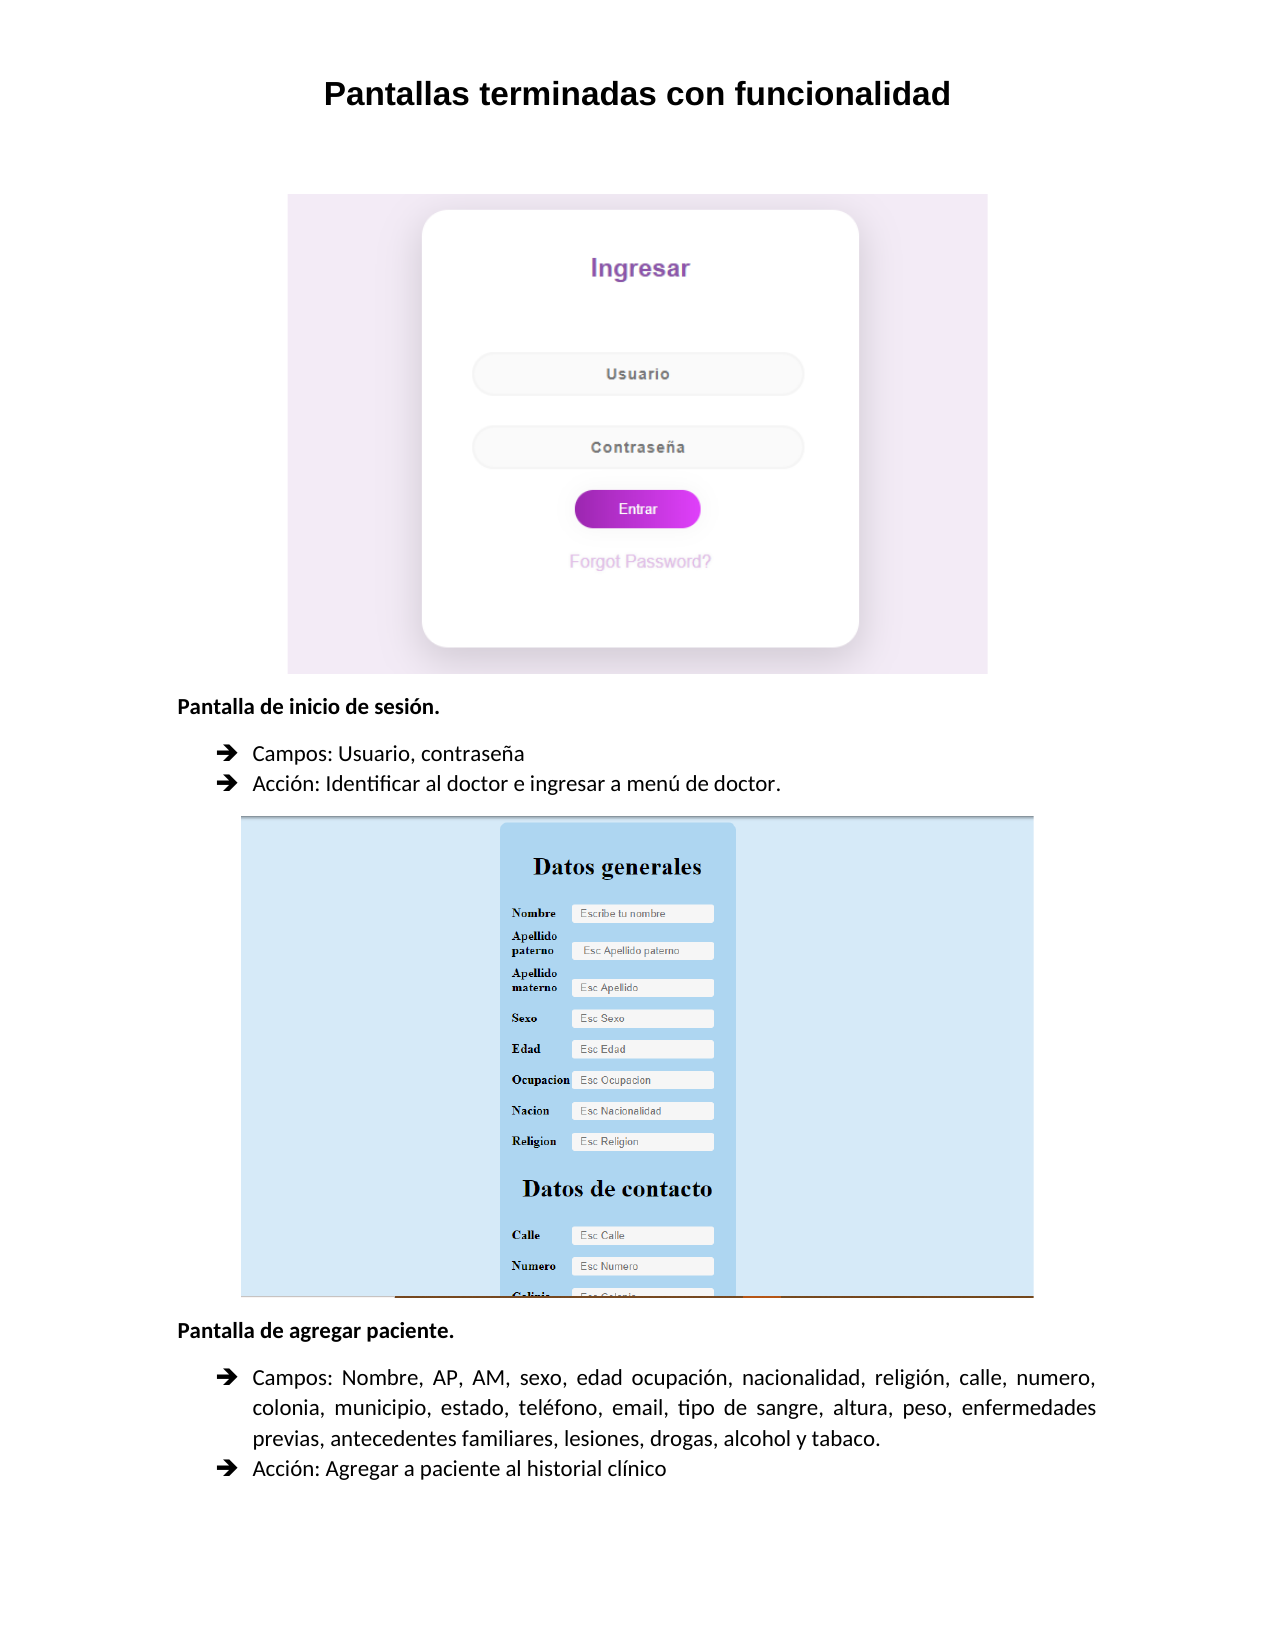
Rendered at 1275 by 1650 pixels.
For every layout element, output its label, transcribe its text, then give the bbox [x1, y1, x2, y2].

text Pantalla de agregar paciente. [177, 1316, 1098, 1344]
picture [241, 816, 1034, 1298]
picture [287, 194, 988, 674]
list Campos: Usuario, contraseña [215, 739, 1098, 767]
list Acción: Identificar al doctor e ingresar a menú de doctor. [215, 769, 1098, 797]
list Acción: Agregar a paciente al historial clínico [215, 1454, 1098, 1482]
list Campos: Nombre, AP, AM, sexo, edad ocupación, nacionalidad, religión, calle, numero, colonia, municipio, estado, teléfono, email, tipo de sangre, altura, peso, enfermedades previas, antecedentes familiares, lesiones, drogas, alcohol y tabaco. [215, 1363, 1098, 1452]
text Pantalla de inicio de sesión. [177, 692, 1098, 720]
